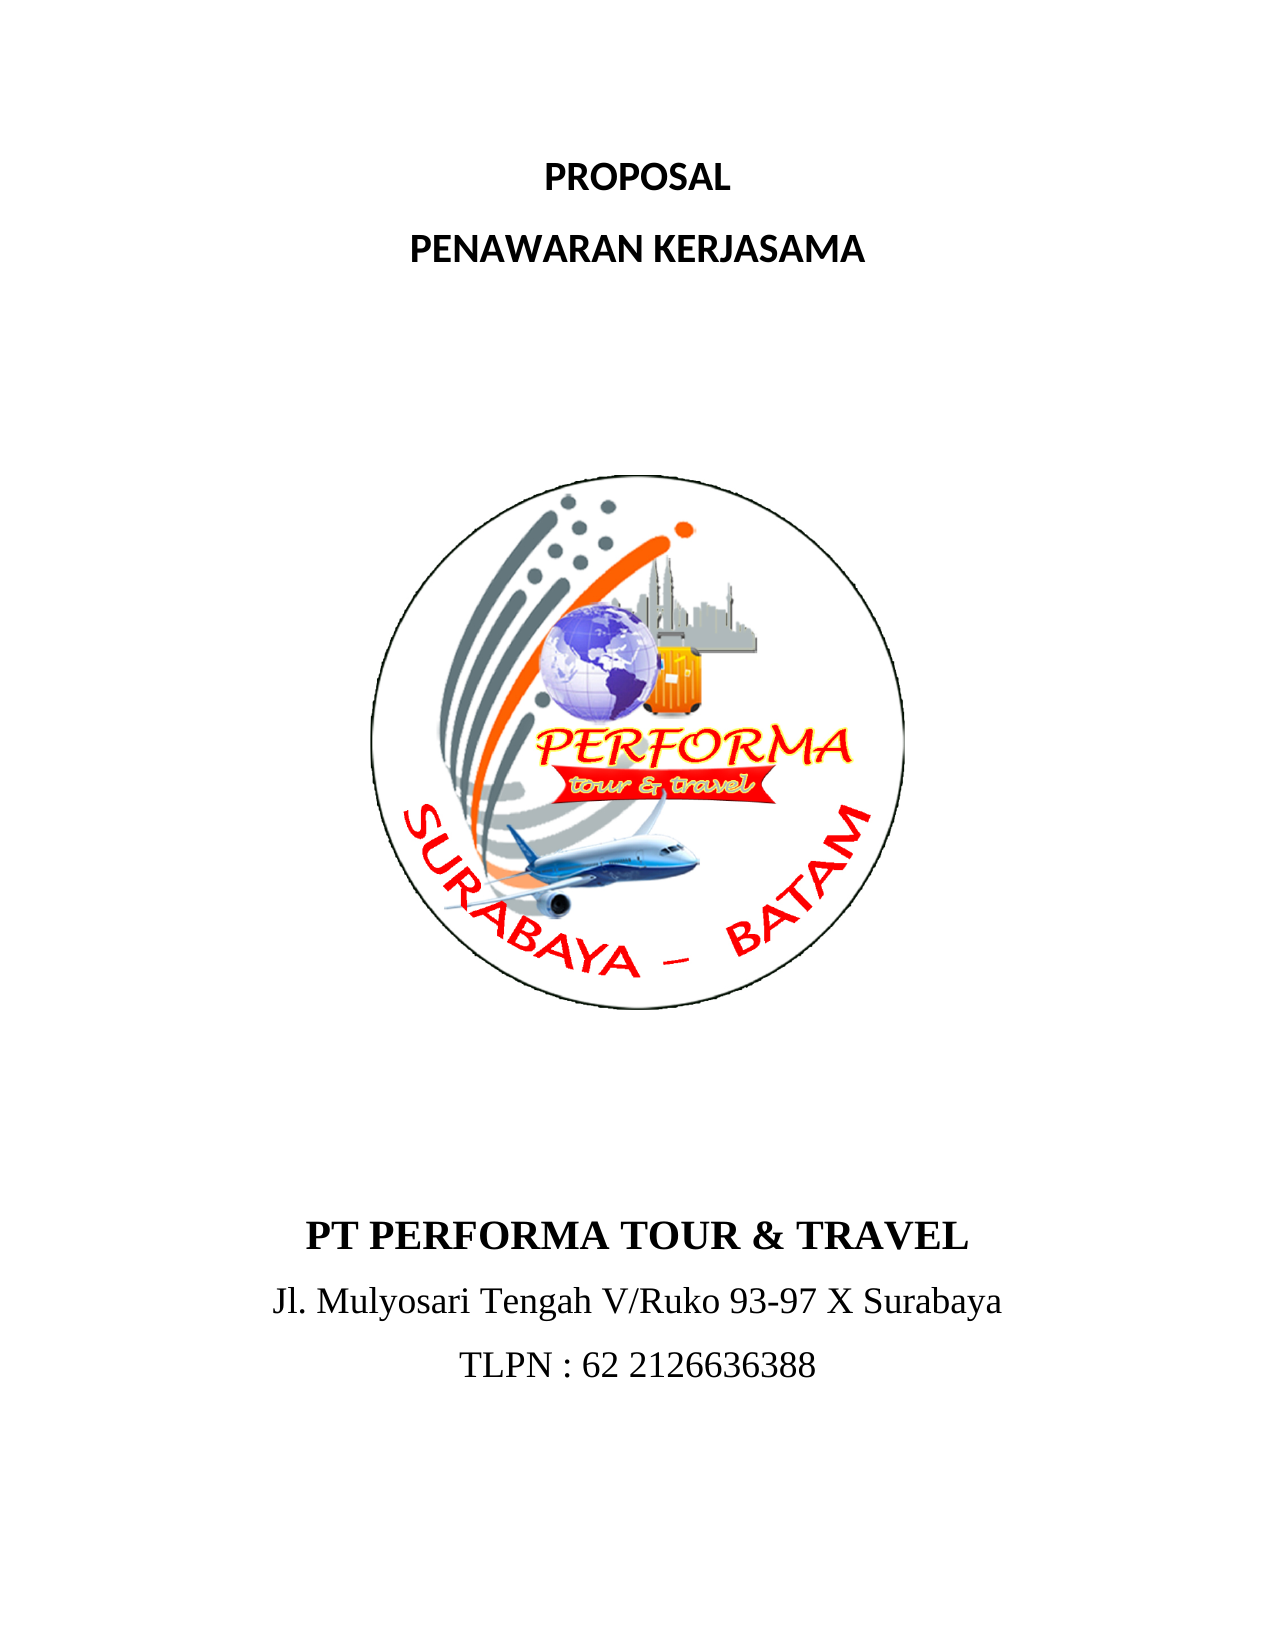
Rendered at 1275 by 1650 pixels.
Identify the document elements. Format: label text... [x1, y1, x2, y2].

text PROPOSAL [150, 150, 1125, 201]
text Jl. Mulyosari Tengah V/Ruko 93-97 X Surabaya [150, 1279, 1125, 1322]
text PENAWARAN KERJASAMA [150, 222, 1125, 272]
text PT PERFORMA TOUR & TRAVEL [150, 1211, 1125, 1258]
text TLPN : 62 2126636388 [150, 1342, 1125, 1385]
picture [370, 475, 905, 1010]
